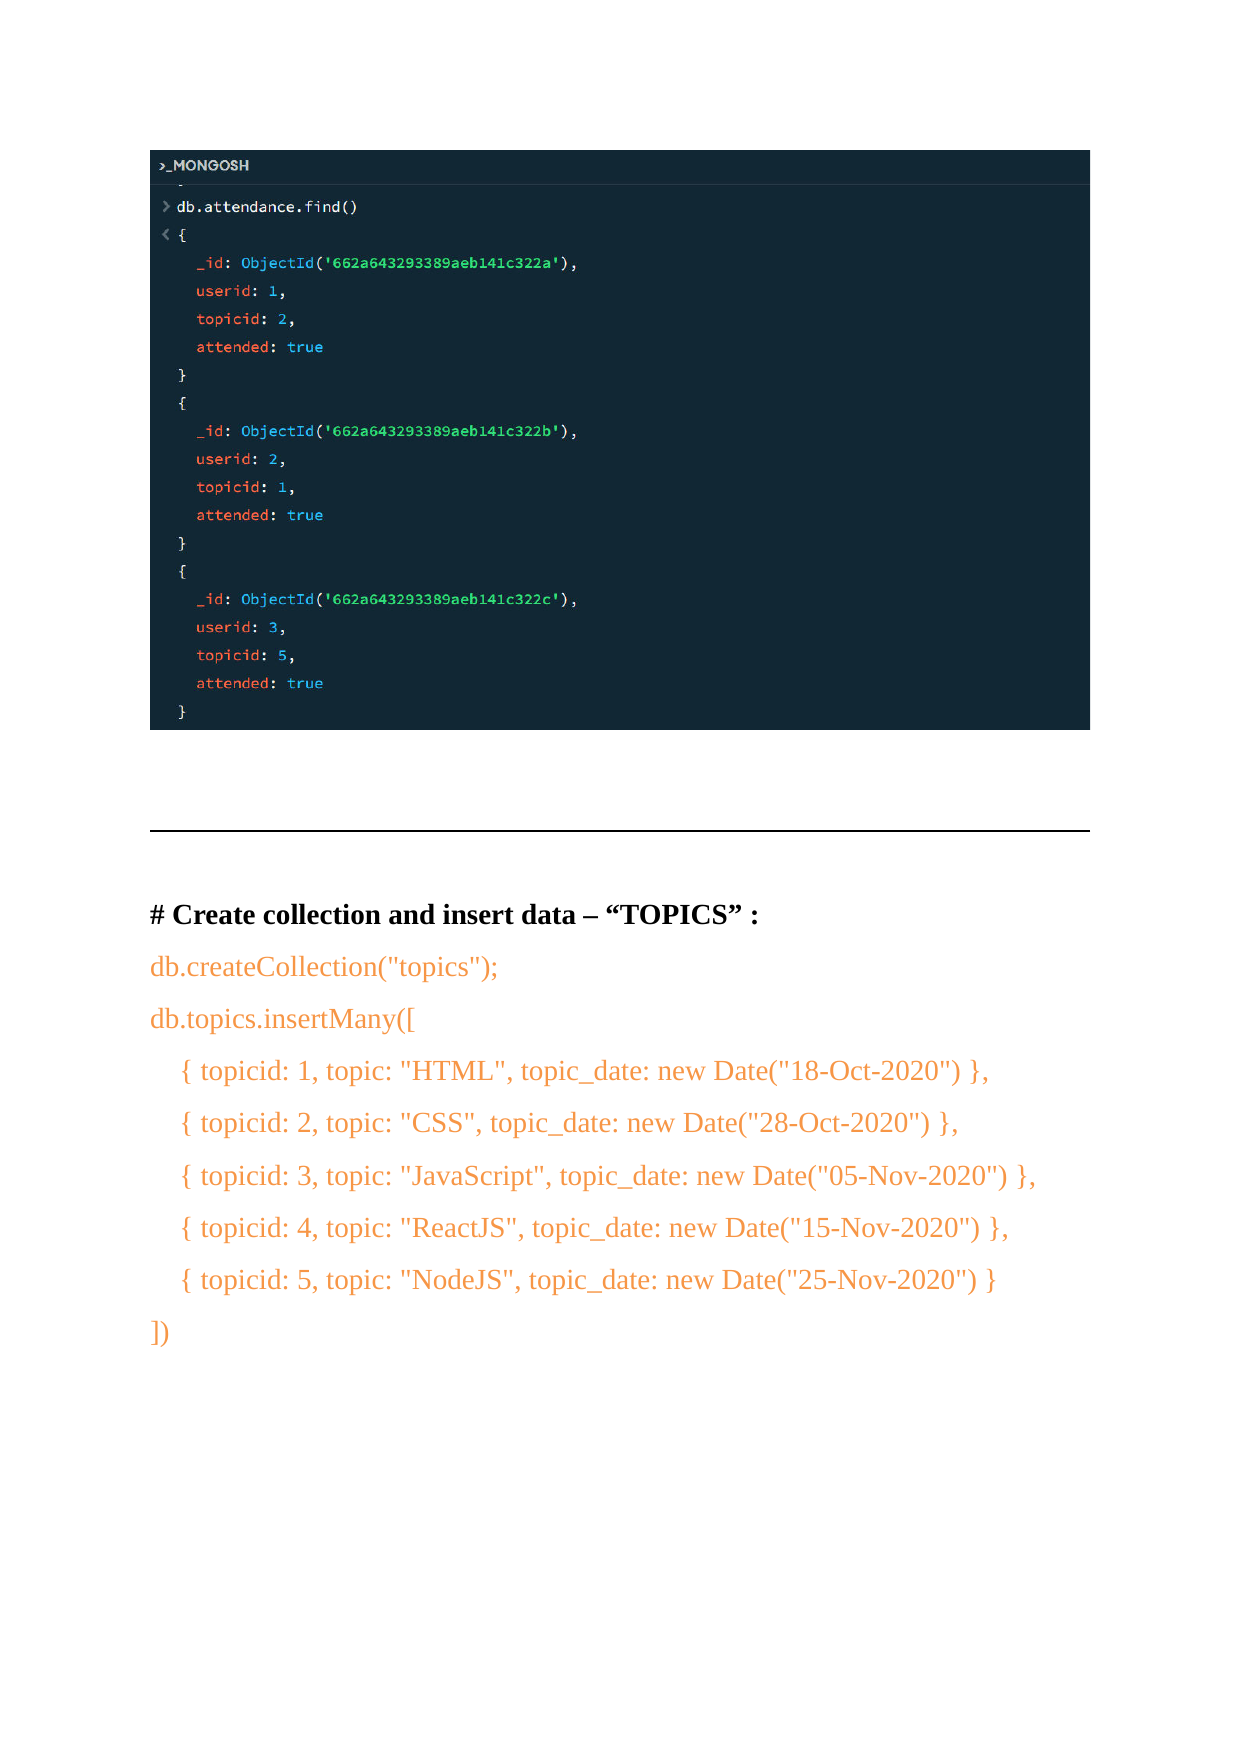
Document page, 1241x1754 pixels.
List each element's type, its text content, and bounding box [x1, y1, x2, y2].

text { topicid: 5, topic: "NodeJS", topic_date: new Date("25-Nov-2020") } [150, 1262, 1090, 1296]
text { topicid: 1, topic: "HTML", topic_date: new Date("18-Oct-2020") }, [150, 1053, 1090, 1087]
text { topicid: 2, topic: "CSS", topic_date: new Date("28-Oct-2020") }, [150, 1106, 1090, 1139]
picture [150, 150, 1091, 730]
text { topicid: 4, topic: "ReactJS", topic_date: new Date("15-Nov-2020") }, [150, 1210, 1090, 1243]
text db.topics.insertMany([ [150, 1001, 1090, 1035]
text db.createCollection("topics"); [150, 949, 1090, 983]
text ]) [150, 1314, 1090, 1348]
text { topicid: 3, topic: "JavaScript", topic_date: new Date("05-Nov-2020") }, [150, 1158, 1090, 1191]
text # Create collection and insert data – “TOPICS” : [150, 897, 1090, 930]
